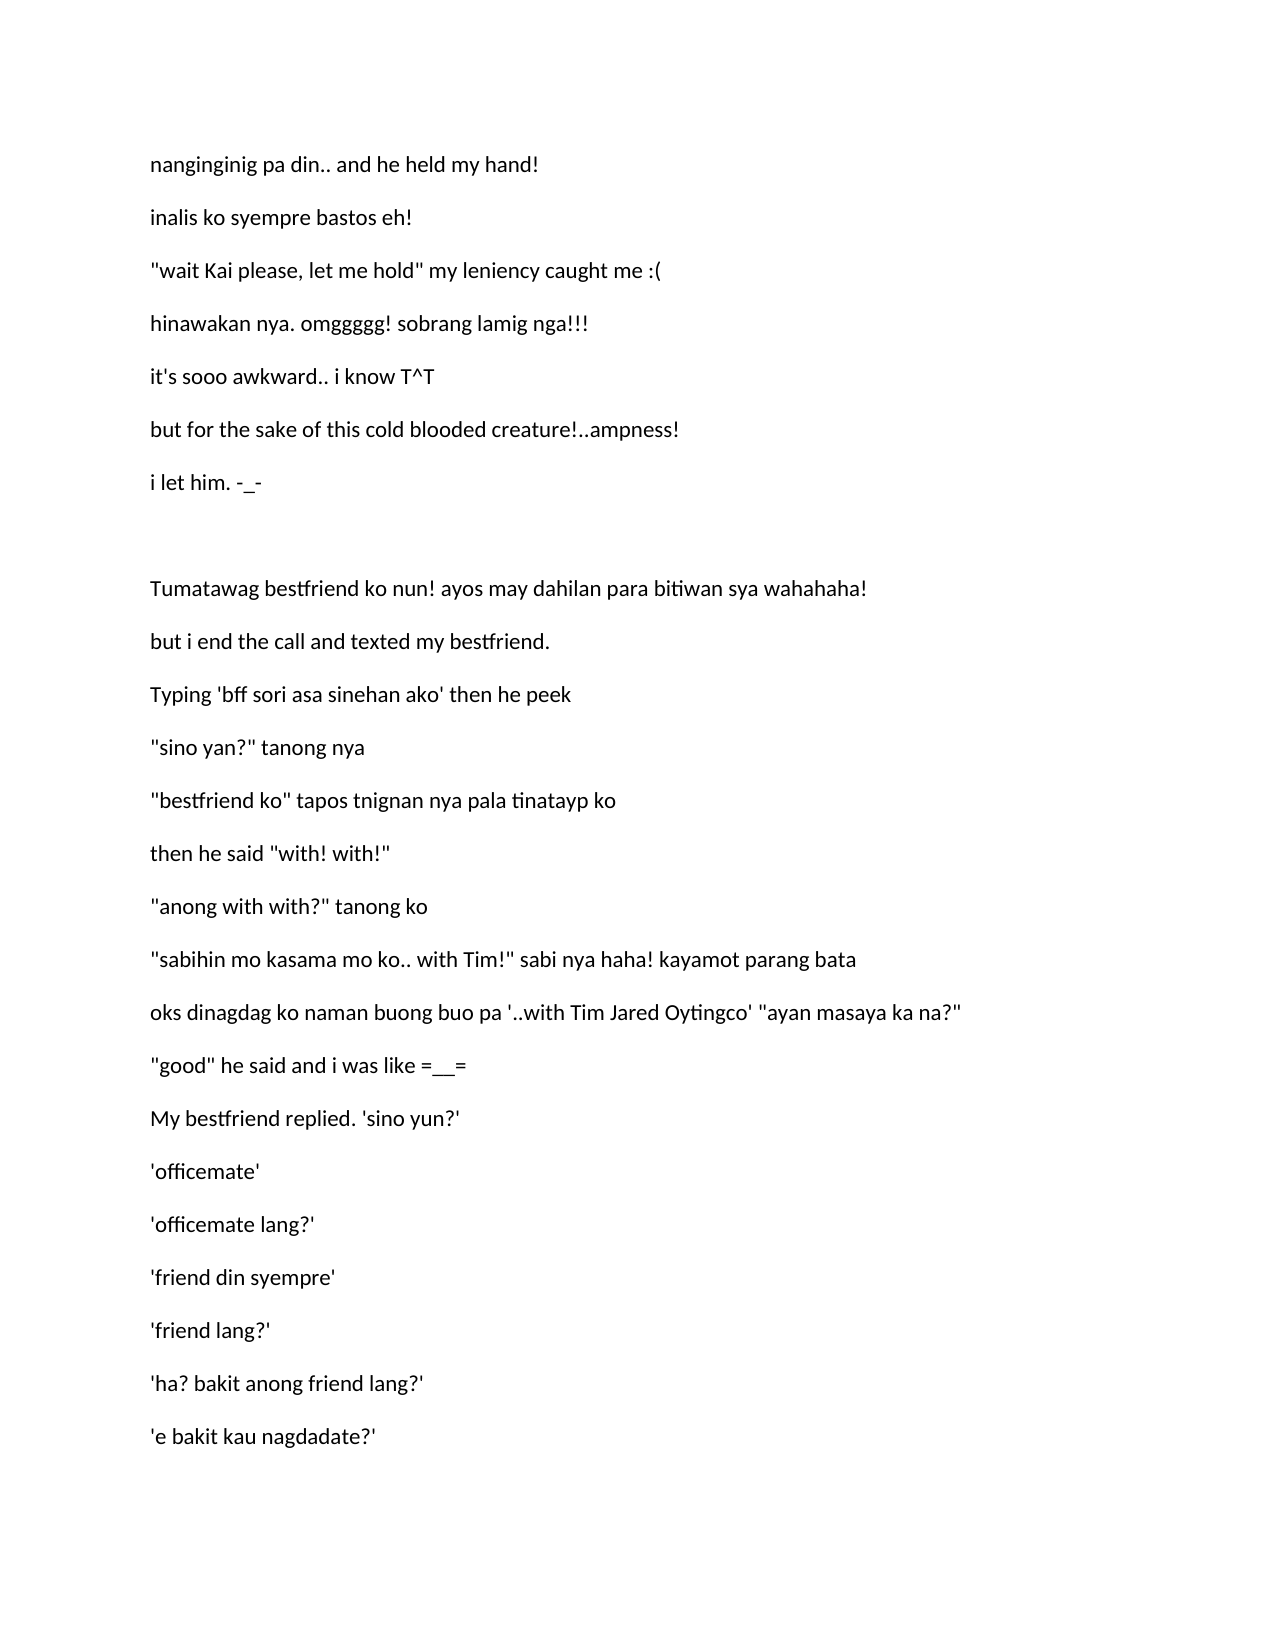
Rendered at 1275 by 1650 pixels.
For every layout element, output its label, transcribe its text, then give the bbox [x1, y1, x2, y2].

text hinawakan nya. omggggg! sobrang lamig nga!!! [150, 309, 1125, 337]
text it's sooo awkward.. i know T^T [150, 362, 1125, 390]
text 'officemate lang?' [150, 1210, 1125, 1238]
text "good" he said and i was like =__= [150, 1051, 1125, 1079]
text 'friend din syempre' [150, 1263, 1125, 1291]
text 'ha? bakit anong friend lang?' [150, 1369, 1125, 1397]
text Tumatawag bestfriend ko nun! ayos may dahilan para bitiwan sya wahahaha! [150, 574, 1125, 602]
text Typing 'bff sori asa sinehan ako' then he peek [150, 680, 1125, 708]
text 'e bakit kau nagdadate?' [150, 1422, 1125, 1451]
text 'officemate' [150, 1157, 1125, 1185]
text 'friend lang?' [150, 1316, 1125, 1344]
text "sino yan?" tanong nya [150, 733, 1125, 761]
text "wait Kai please, let me hold" my leniency caught me :( [150, 256, 1125, 284]
text nanginginig pa din.. and he held my hand! [150, 150, 1125, 178]
text My bestfriend replied. 'sino yun?' [150, 1104, 1125, 1132]
text "sabihin mo kasama mo ko.. with Tim!" sabi nya haha! kayamot parang bata [150, 945, 1125, 973]
text "anong with with?" tanong ko [150, 892, 1125, 920]
text then he said "with! with!" [150, 839, 1125, 867]
text i let him. -_- [150, 468, 1125, 496]
text "bestfriend ko" tapos tnignan nya pala tinatayp ko [150, 786, 1125, 814]
text inalis ko syempre bastos eh! [150, 203, 1125, 231]
text but i end the call and texted my bestfriend. [150, 627, 1125, 655]
text oks dinagdag ko naman buong buo pa '..with Tim Jared Oytingco' "ayan masaya ka na?" [150, 998, 1125, 1026]
text but for the sake of this cold blooded creature!..ampness! [150, 415, 1125, 443]
